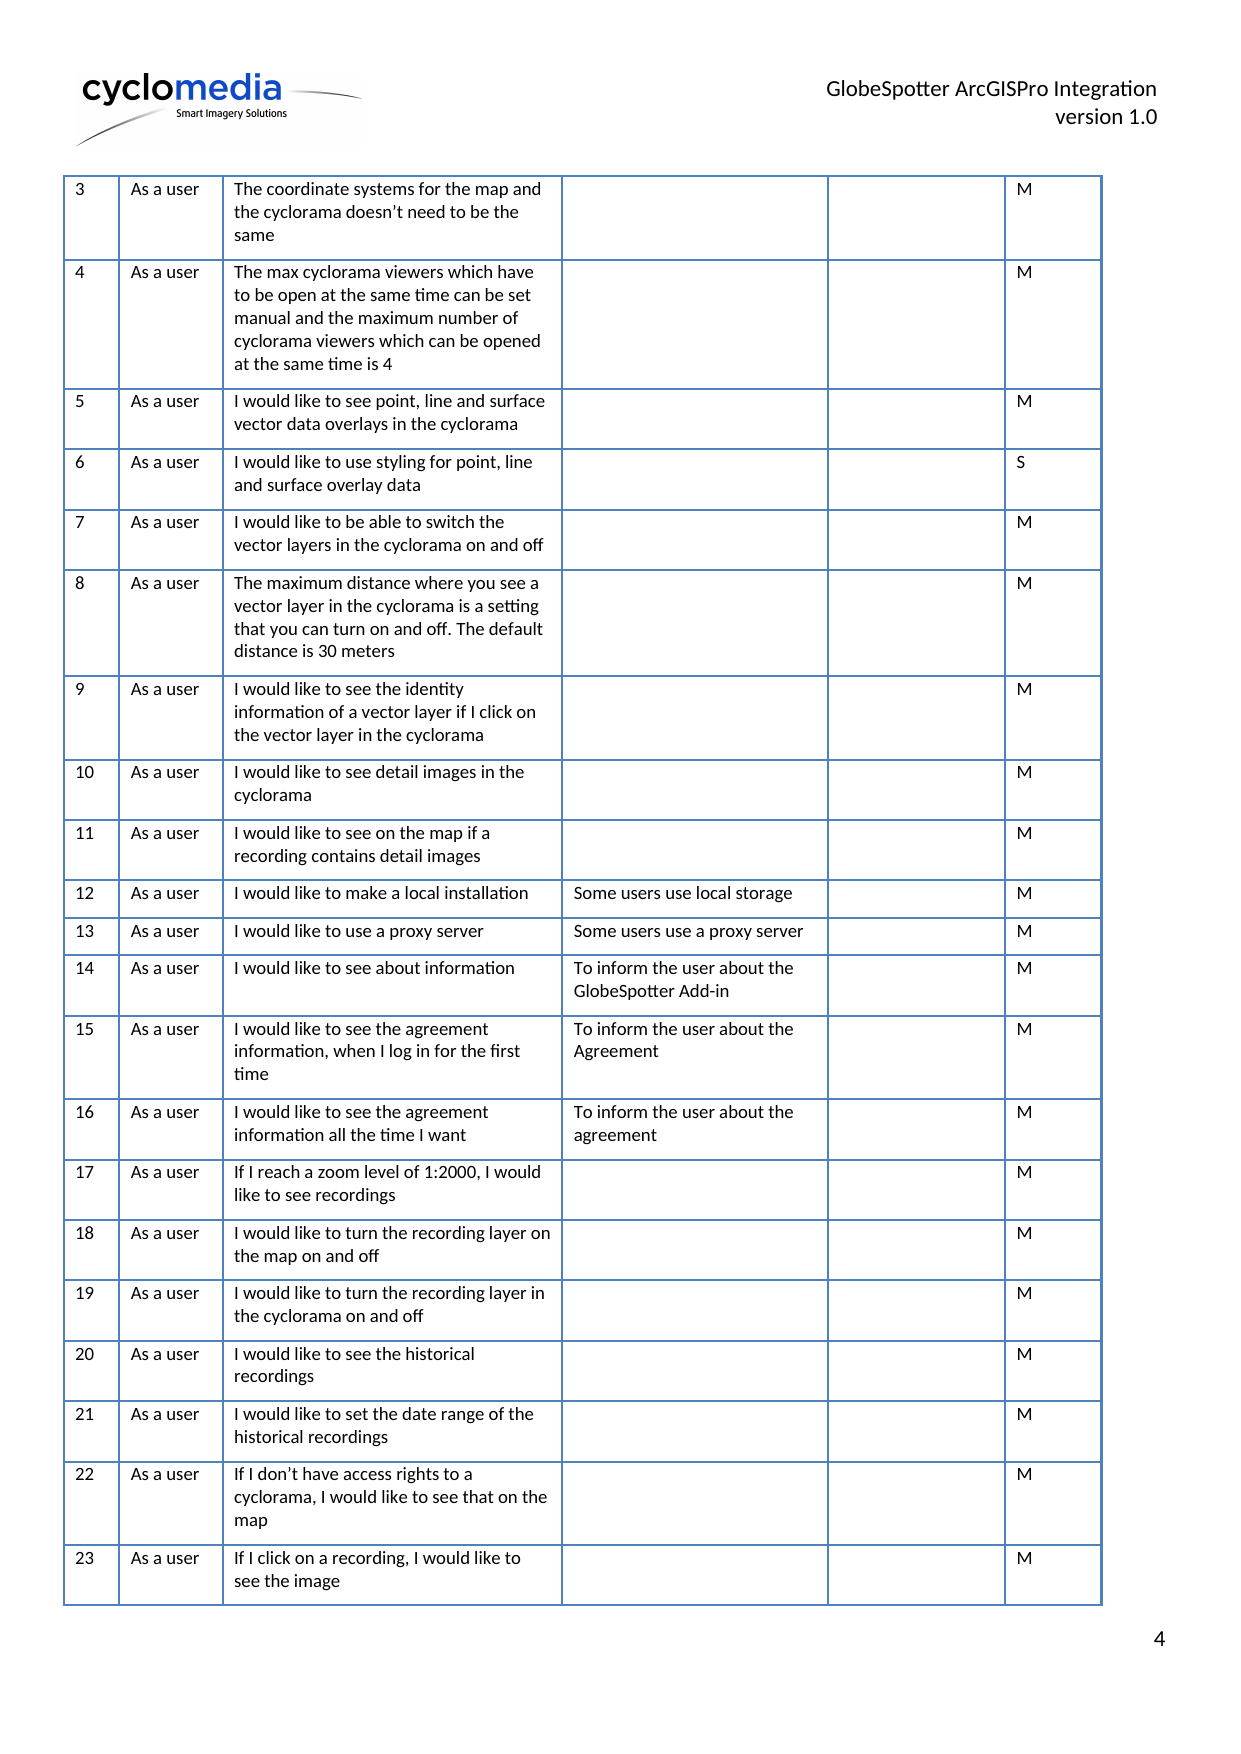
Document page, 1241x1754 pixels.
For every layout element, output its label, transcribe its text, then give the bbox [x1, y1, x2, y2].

table_cell M [1006, 571, 1100, 675]
table_cell M [1006, 1402, 1100, 1461]
table_cell I would like to see detail images in the cyclorama [224, 761, 561, 819]
table_cell [829, 1342, 1004, 1400]
table_cell To inform the user about the agreement [563, 1100, 827, 1158]
table_cell 17 [65, 1161, 118, 1219]
table_cell As a user [120, 571, 222, 675]
table_cell [829, 919, 1004, 954]
table_cell If I reach a zoom level of 1:2000, I would like to see recordings [224, 1161, 561, 1219]
table_cell 19 [65, 1281, 118, 1340]
table_cell M [1006, 1161, 1100, 1219]
table_cell M [1006, 1221, 1100, 1279]
table_cell M [1006, 821, 1100, 879]
table_cell As a user [120, 821, 222, 879]
table_cell M [1006, 881, 1100, 917]
table_cell M [1006, 1100, 1100, 1158]
table_cell Some users use local storage [563, 881, 827, 917]
table_cell 6 [65, 450, 118, 508]
table_cell [829, 1281, 1004, 1340]
table_cell I would like to be able to switch the vector layers in the cyclorama on and off [224, 511, 561, 569]
table_cell I would like to see the historical recordings [224, 1342, 561, 1400]
table_cell I would like to use a proxy server [224, 919, 561, 954]
table_cell M [1006, 390, 1100, 448]
table_cell M [1006, 1546, 1100, 1604]
table_cell I would like to see the agreement information, when I log in for the first time [224, 1017, 561, 1098]
table_cell As a user [120, 1402, 222, 1461]
table_cell 3 [65, 177, 118, 258]
table_cell M [1006, 677, 1100, 758]
table_cell 12 [65, 881, 118, 917]
table_cell As a user [120, 1463, 222, 1544]
table_cell As a user [120, 956, 222, 1015]
table_cell As a user [120, 1281, 222, 1340]
table_cell If I don’t have access rights to a cyclorama, I would like to see that on the map [224, 1463, 561, 1544]
table_cell I would like to see the agreement information all the time I want [224, 1100, 561, 1158]
table_cell The max cyclorama viewers which have to be open at the same time can be set manual and the maximum number of cyclorama viewers which can be opened at the same time is 4 [224, 261, 561, 388]
table_cell M [1006, 956, 1100, 1015]
table_cell 14 [65, 956, 118, 1015]
table_cell 11 [65, 821, 118, 879]
table_cell [563, 1221, 827, 1279]
table_cell I would like to turn the recording layer on the map on and off [224, 1221, 561, 1279]
table_cell 4 [65, 261, 118, 388]
table_cell [829, 1017, 1004, 1098]
table_cell [563, 1161, 827, 1219]
table_cell As a user [120, 1342, 222, 1400]
table_cell To inform the user about the Agreement [563, 1017, 827, 1098]
table_cell The coordinate systems for the map and the cyclorama doesn’t need to be the same [224, 177, 561, 258]
table_cell [829, 956, 1004, 1015]
table_cell M [1006, 761, 1100, 819]
table_cell I would like to turn the recording layer in the cyclorama on and off [224, 1281, 561, 1340]
table_cell [563, 1402, 827, 1461]
table_cell 10 [65, 761, 118, 819]
table_cell As a user [120, 1100, 222, 1158]
table_cell I would like to use styling for point, line and surface overlay data [224, 450, 561, 508]
table_cell [829, 1546, 1004, 1604]
table_cell [829, 261, 1004, 388]
table_cell If I click on a recording, I would like to see the image [224, 1546, 561, 1604]
table_cell 21 [65, 1402, 118, 1461]
table_cell As a user [120, 261, 222, 388]
table_cell [829, 511, 1004, 569]
table_cell 8 [65, 571, 118, 675]
table_cell [563, 261, 827, 388]
table_cell M [1006, 919, 1100, 954]
table_cell As a user [120, 1161, 222, 1219]
table_cell [829, 1221, 1004, 1279]
table_cell [563, 1463, 827, 1544]
picture [75, 73, 363, 147]
table_cell 7 [65, 511, 118, 569]
table_cell [563, 761, 827, 819]
table_cell As a user [120, 450, 222, 508]
table_cell [829, 450, 1004, 508]
table_cell As a user [120, 919, 222, 954]
table_cell [829, 761, 1004, 819]
table_cell I would like to see about information [224, 956, 561, 1015]
table_cell As a user [120, 881, 222, 917]
table_cell [563, 511, 827, 569]
table_cell M [1006, 511, 1100, 569]
table_cell 5 [65, 390, 118, 448]
table_cell [829, 1100, 1004, 1158]
table_cell To inform the user about the GlobeSpotter Add-in [563, 956, 827, 1015]
table_cell I would like to set the date range of the historical recordings [224, 1402, 561, 1461]
table_cell 16 [65, 1100, 118, 1158]
table_cell [829, 881, 1004, 917]
table_cell M [1006, 1281, 1100, 1340]
table_cell [829, 1402, 1004, 1461]
table_cell M [1006, 1017, 1100, 1098]
table_cell The maximum distance where you see a vector layer in the cyclorama is a setting that you can turn on and off. The default distance is 30 meters [224, 571, 561, 675]
table_cell As a user [120, 177, 222, 258]
table_cell [829, 571, 1004, 675]
table_cell As a user [120, 1546, 222, 1604]
table_cell 23 [65, 1546, 118, 1604]
table_cell [563, 1281, 827, 1340]
table_cell [563, 390, 827, 448]
table_cell [563, 677, 827, 758]
table_cell [563, 450, 827, 508]
table_cell I would like to see the identity information of a vector layer if I click on the vector layer in the cyclorama [224, 677, 561, 758]
table_cell As a user [120, 1017, 222, 1098]
table_cell [563, 821, 827, 879]
table_cell As a user [120, 761, 222, 819]
table_cell [563, 1546, 827, 1604]
table_cell [829, 177, 1004, 258]
table_cell As a user [120, 1221, 222, 1279]
table_cell S [1006, 450, 1100, 508]
table_cell [563, 1342, 827, 1400]
table_cell [829, 821, 1004, 879]
table_cell M [1006, 261, 1100, 388]
table_cell [829, 390, 1004, 448]
table_cell [829, 677, 1004, 758]
table_cell [563, 177, 827, 258]
table_cell As a user [120, 677, 222, 758]
table_cell 9 [65, 677, 118, 758]
table_cell 15 [65, 1017, 118, 1098]
table_cell 22 [65, 1463, 118, 1544]
table_cell 20 [65, 1342, 118, 1400]
table_cell [829, 1463, 1004, 1544]
table_cell I would like to make a local installation [224, 881, 561, 917]
table_cell 18 [65, 1221, 118, 1279]
table_cell 13 [65, 919, 118, 954]
table_cell M [1006, 1342, 1100, 1400]
table_cell As a user [120, 390, 222, 448]
table_cell I would like to see on the map if a recording contains detail images [224, 821, 561, 879]
table_cell M [1006, 177, 1100, 258]
table_cell [829, 1161, 1004, 1219]
table_cell [563, 571, 827, 675]
table_cell M [1006, 1463, 1100, 1544]
table_cell Some users use a proxy server [563, 919, 827, 954]
table_cell I would like to see point, line and surface vector data overlays in the cyclorama [224, 390, 561, 448]
table_cell As a user [120, 511, 222, 569]
